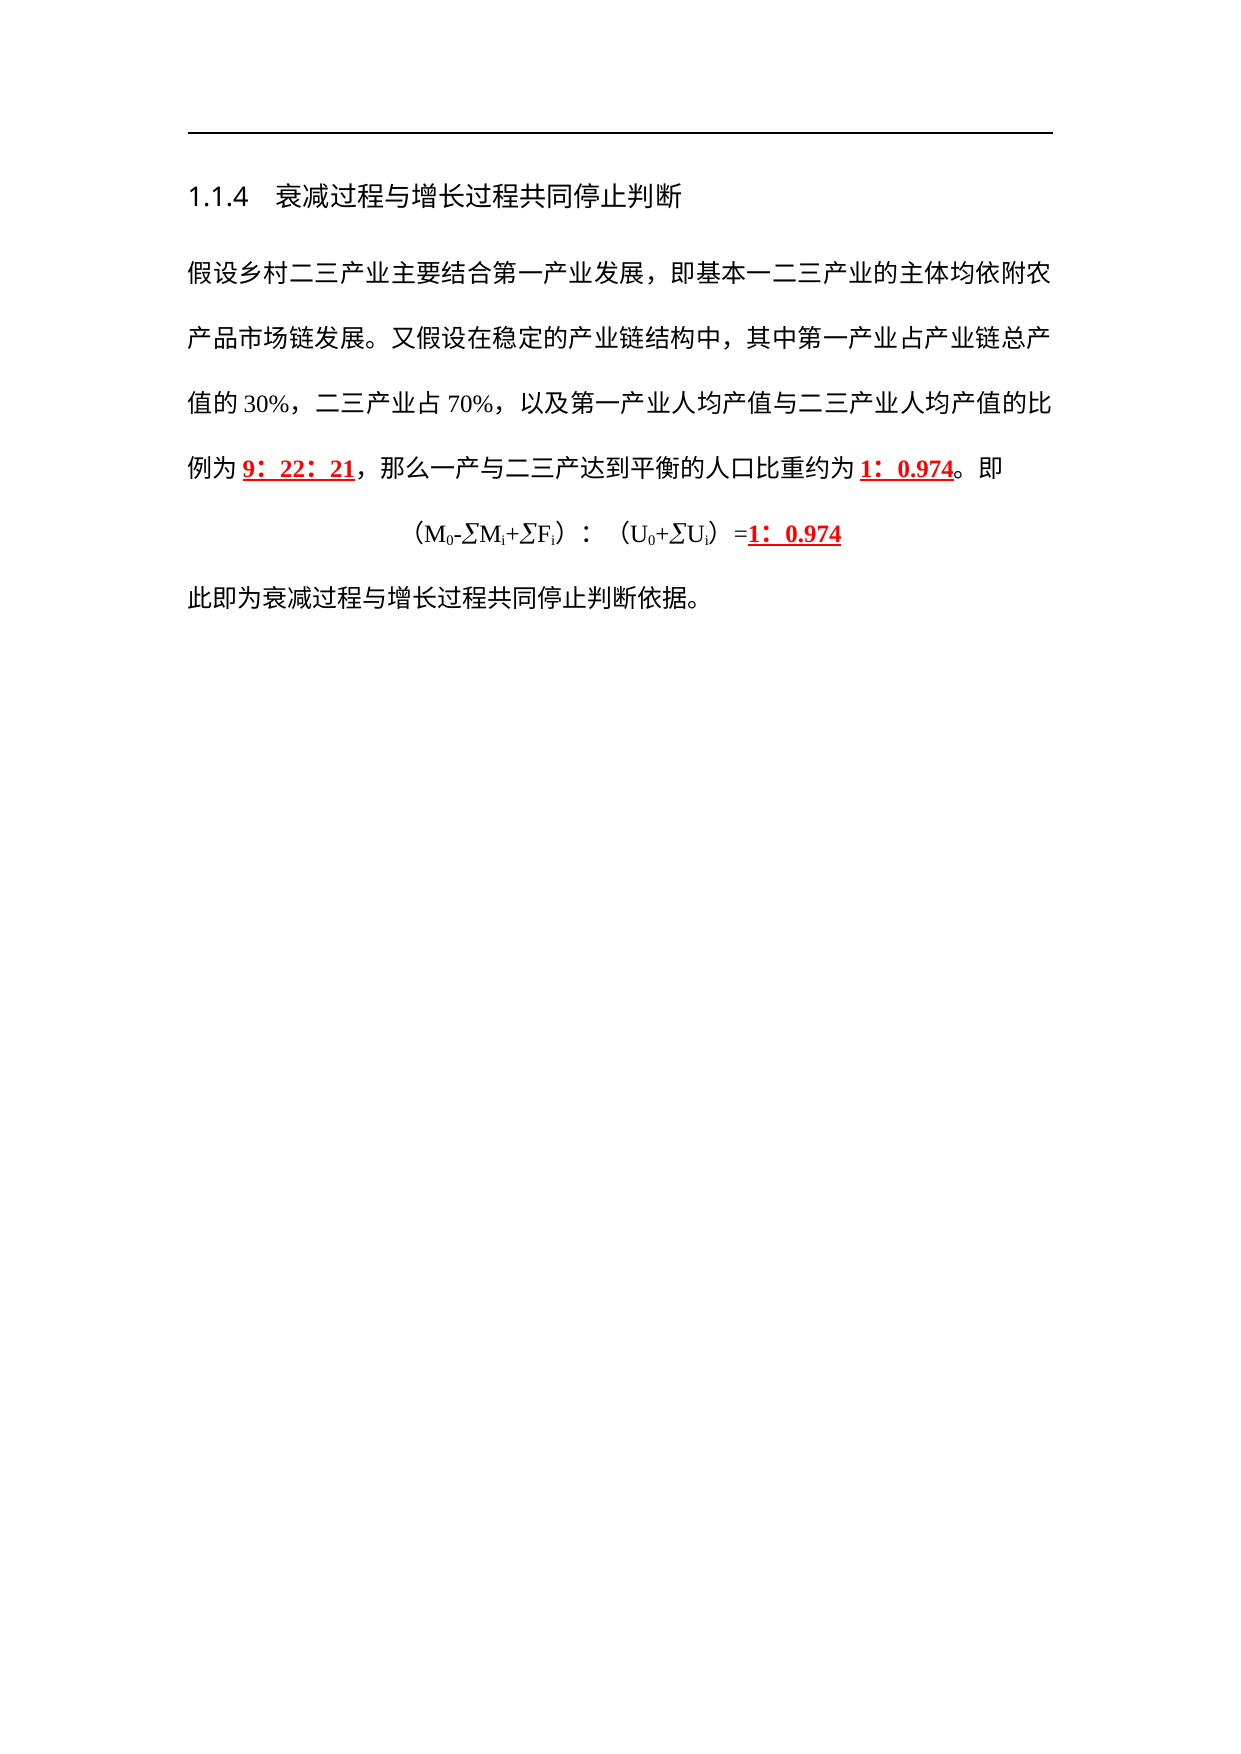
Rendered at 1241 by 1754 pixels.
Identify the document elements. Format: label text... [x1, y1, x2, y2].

subtitle 衰减过程与增长过程共同停止判断 [187, 162, 1053, 227]
text 此即为衰减过程与增长过程共同停止判断依据。 [187, 564, 1053, 629]
text 假设乡村二三产业主要结合第一产业发展，即基本一二三产业的主体均依附农产品市场链发展。又假设在稳定的产业链结构中，其中第一产业占产业链总产值的30%，二三产业占70%，以及第一产业人均产值与二三产业人均产值的比例为9：22：21，那么一产与二三产达到平衡的人口比重约为1：0.974。即 [187, 239, 1053, 499]
text （M0-Mi+Fi）：（U0+Ui）=1：0.974 [187, 499, 1053, 564]
